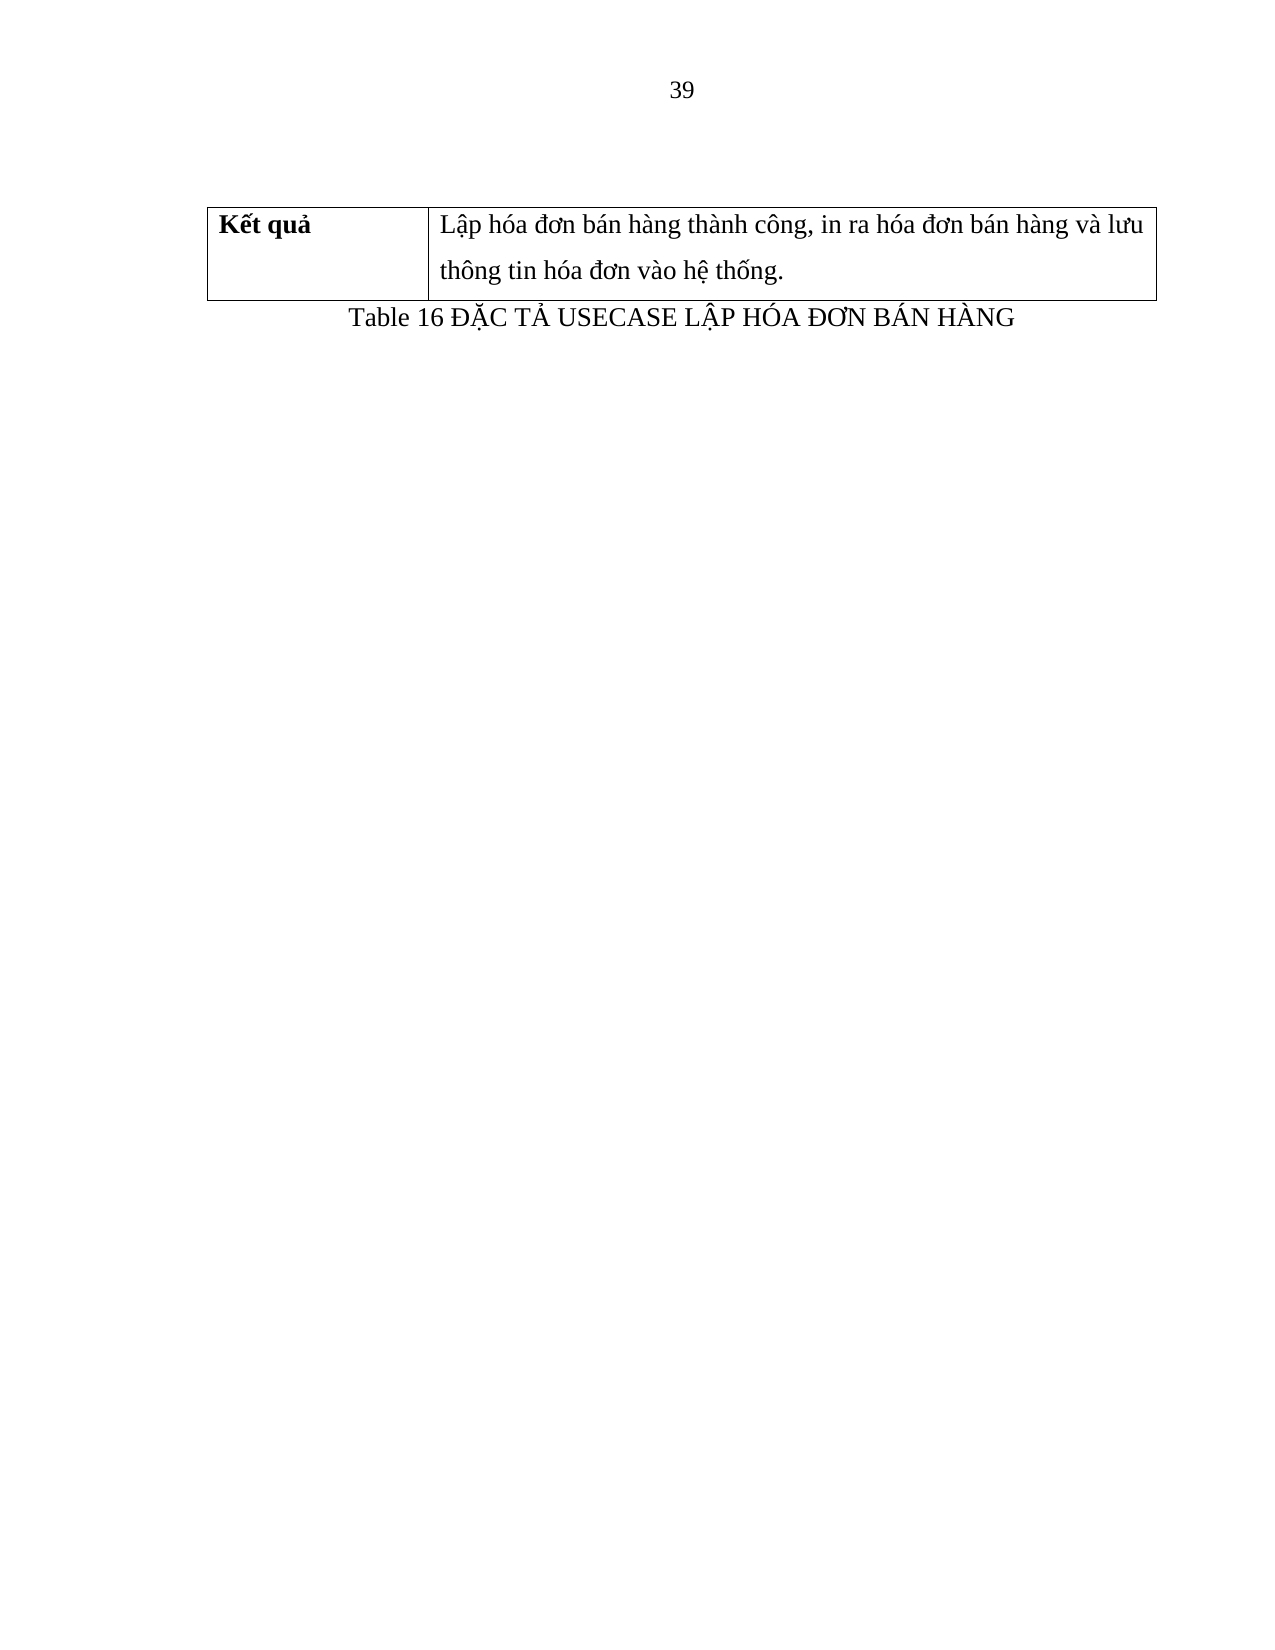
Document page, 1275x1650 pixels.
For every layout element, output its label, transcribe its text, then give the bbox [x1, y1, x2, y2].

text Table 16 ĐẶC TẢ USECASE LẬP HÓA ĐƠN BÁN HÀNG [207, 301, 1157, 332]
table_cell Kết quả [208, 208, 428, 300]
table_cell Lập hóa đơn bán hàng thành công, in ra hóa đơn bán hàng và lưu thông tin hóa đơn vào hệ thống. [429, 208, 1156, 300]
